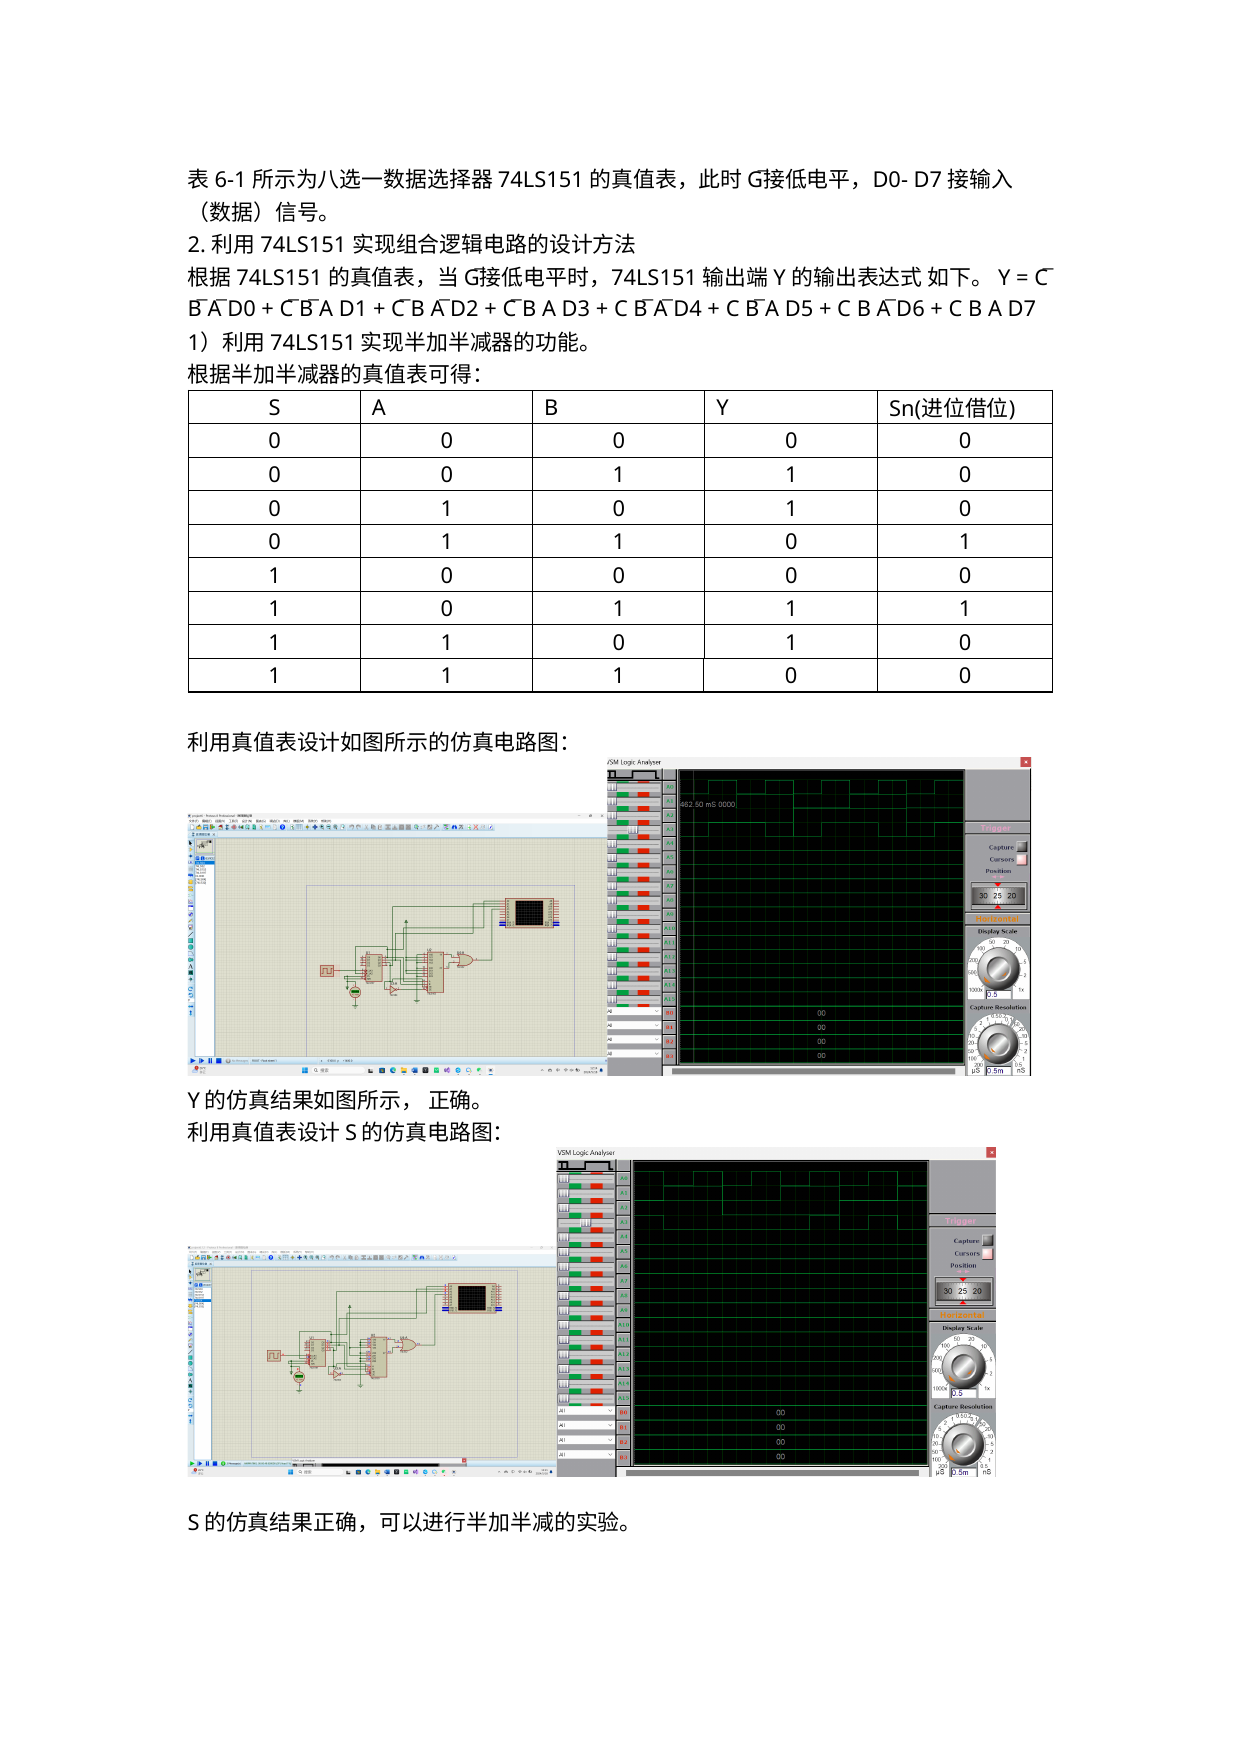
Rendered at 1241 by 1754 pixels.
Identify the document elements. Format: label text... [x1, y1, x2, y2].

table_cell 1 [533, 592, 704, 624]
table_header Y [705, 391, 877, 423]
text 1）利用74LS151实现半加半减器的功能。 [187, 324, 1053, 357]
text Y的仿真结果如图所示， 正确。 [187, 1082, 1053, 1115]
table_cell 1 [189, 659, 360, 691]
table_cell 0 [361, 424, 532, 457]
text 根据 74LS151 的真值表，当G̅接低电平时，74LS151 输出端 Y 的输出表达式 如下。 Y = C̅ B̅ A̅ D0 + C̅ B̅ A D1 + C̅ B A̅ D2 + C̅ B A D3 + C B̅ A̅ D4 + C B̅ A D5 + C B A̅ D6 + C B A D7 [187, 259, 1053, 324]
table_cell 0 [361, 558, 532, 591]
table_cell 0 [878, 625, 1052, 658]
table_cell 1 [705, 458, 877, 490]
table_header B [533, 391, 704, 423]
table_cell 0 [189, 491, 360, 524]
table_cell 1 [361, 491, 532, 524]
picture [187, 1147, 996, 1477]
text 表 6-1 所示为八选一数据选择器 74LS151 的真值表，此时G̅接低电平，D0- D7 接输入（数据）信号。 [187, 162, 1053, 227]
table_cell 1 [533, 458, 704, 490]
table_cell 1 [189, 592, 360, 624]
picture [187, 757, 1032, 1076]
text 利用真值表设计S的仿真电路图： [187, 1115, 1053, 1147]
table_cell 0 [189, 458, 360, 490]
table_cell 0 [878, 458, 1052, 490]
table_cell 1 [705, 625, 877, 658]
text 利用真值表设计如图所示的仿真电路图： [187, 725, 1053, 757]
table_cell 0 [878, 659, 1052, 691]
table_cell 1 [533, 659, 703, 691]
text 2. 利用 74LS151 实现组合逻辑电路的设计方法 [187, 227, 1053, 259]
table_cell 1 [878, 525, 1052, 557]
table_cell 0 [878, 558, 1052, 591]
table_cell 1 [878, 592, 1052, 624]
table_cell 0 [361, 592, 532, 624]
text 根据半加半减器的真值表可得： [187, 357, 1053, 389]
table_cell 1 [705, 592, 877, 624]
table_cell 0 [878, 424, 1052, 457]
table_cell 0 [533, 558, 704, 591]
table_cell 1 [361, 659, 532, 691]
table_cell 0 [533, 625, 704, 658]
table_cell 1 [189, 625, 360, 658]
table_cell 0 [189, 424, 360, 457]
table_cell 0 [533, 491, 704, 524]
table_cell 0 [878, 491, 1052, 524]
table_cell 0 [361, 458, 532, 490]
table_header Sn(进位借位) [878, 391, 1052, 423]
table_cell 1 [361, 625, 532, 658]
table_cell 1 [189, 558, 360, 591]
table_cell 1 [533, 525, 704, 557]
table_cell 0 [704, 659, 877, 691]
table_header A [361, 391, 532, 423]
table_cell 1 [705, 491, 877, 524]
table_header S [189, 391, 360, 423]
table_cell 0 [189, 525, 360, 557]
table_cell 1 [361, 525, 532, 557]
table_cell 0 [705, 525, 877, 557]
table_cell 0 [705, 424, 877, 457]
table_cell 0 [705, 558, 877, 591]
table_cell 0 [533, 424, 704, 457]
text S的仿真结果正确，可以进行半加半减的实验。 [187, 1505, 1053, 1537]
